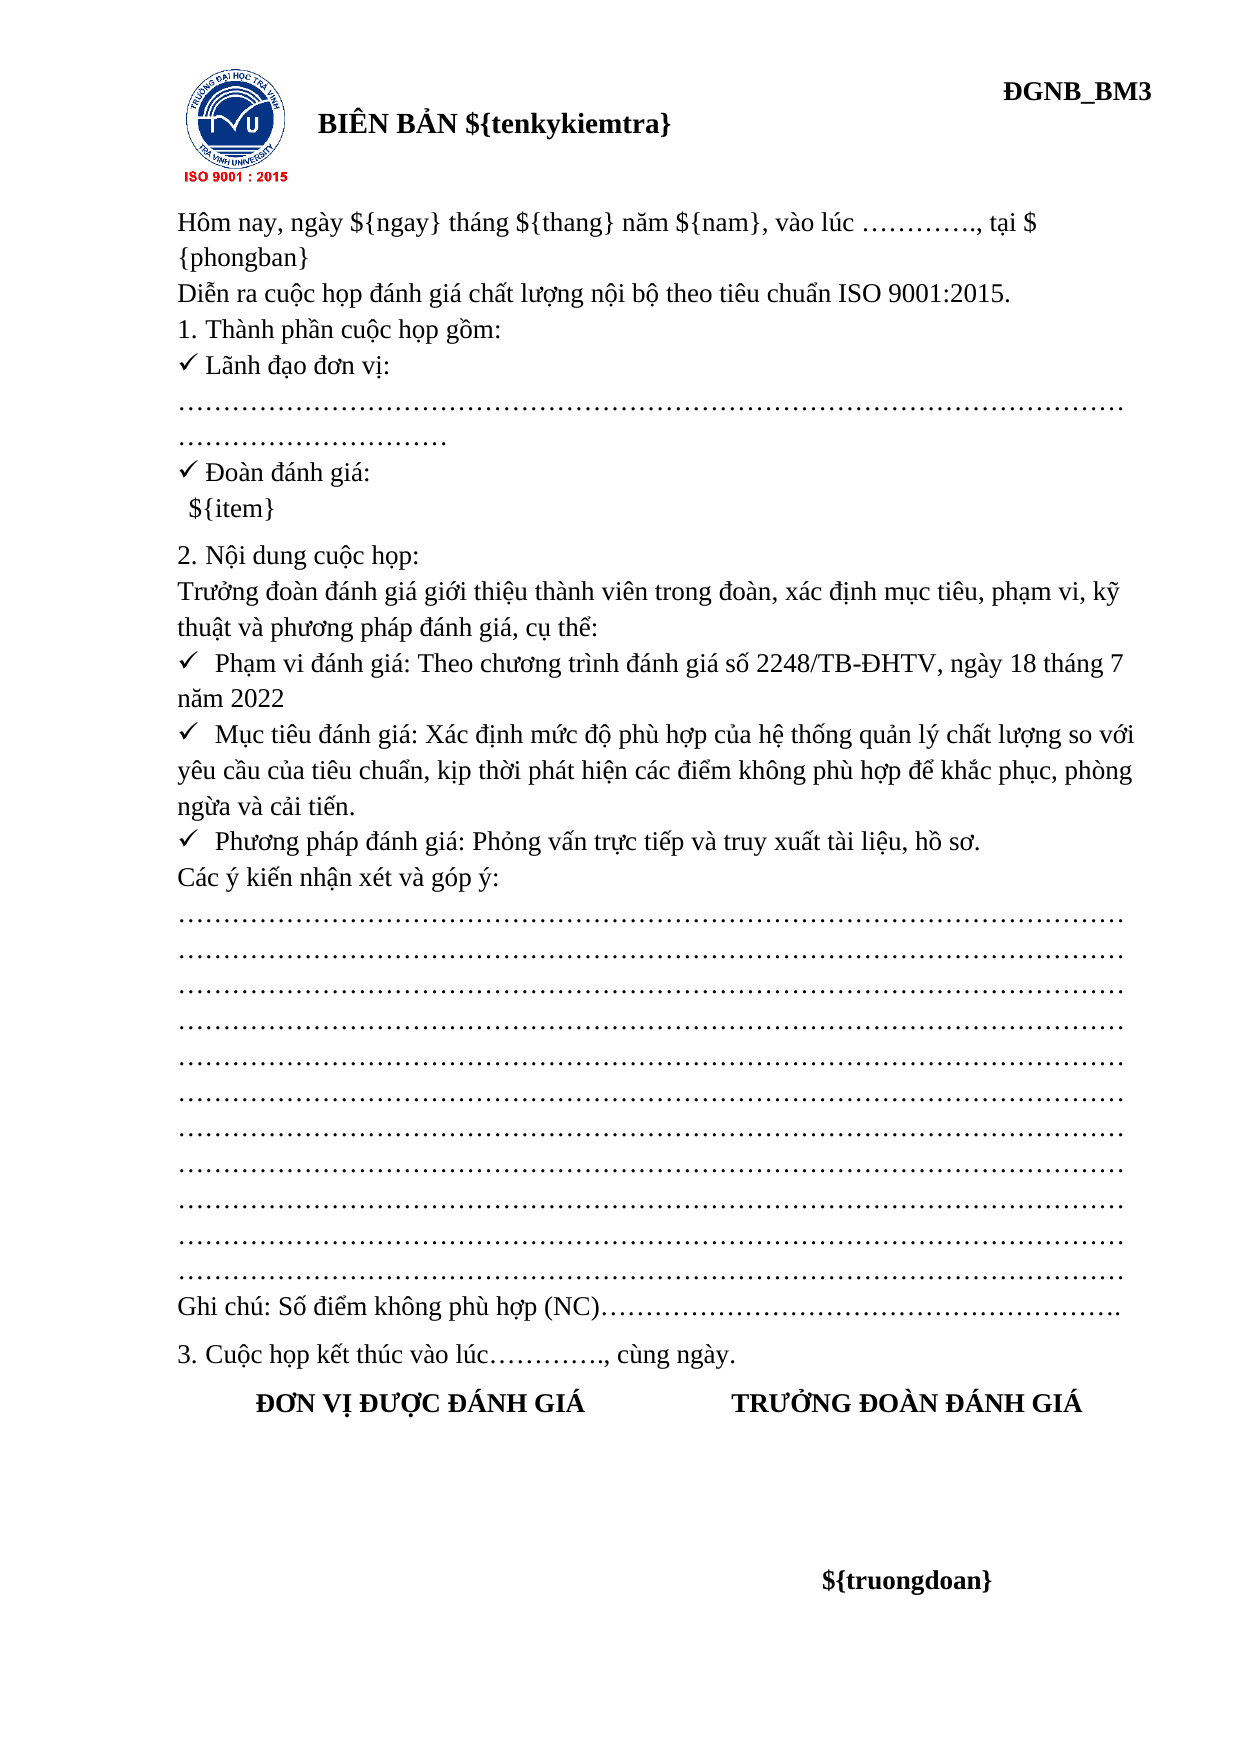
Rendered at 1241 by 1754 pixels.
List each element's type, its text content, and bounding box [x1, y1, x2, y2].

text …………………………………………………………………………………………… [177, 1004, 1152, 1036]
text Hôm nay, ngày ${ngay} tháng ${thang} năm ${nam}, vào lúc …………., tại ${phongban} [177, 206, 1152, 273]
list Thành phần cuộc họp gồm: [177, 313, 1152, 344]
list Mục tiêu đánh giá: Xác định mức độ phù hợp của hệ thống quản lý chất lượng so với yêu cầu của tiêu chuẩn, kịp thời phát hiện các điểm không phù hợp để khắc phục, phòng ngừa và cải tiến. [177, 718, 1152, 821]
text …………………………………………………………………………………………… [177, 1040, 1152, 1071]
picture [177, 66, 296, 186]
text …………………………………………………………………………………………… [177, 1147, 1152, 1178]
table_header ĐƠN VỊ ĐƯỢC ĐÁNH GIÁ [177, 1374, 664, 1608]
text BIÊN BẢN ${tenkykiemtra} [296, 106, 1152, 140]
text …………………………………………………………………………………………… [177, 1183, 1152, 1214]
text …………………………………………………………………………………………… [177, 933, 1152, 964]
text …………………………………………………………………………………………… [177, 1219, 1152, 1250]
list Cuộc họp kết thúc vào lúc…………., cùng ngày. [177, 1338, 1152, 1369]
list Phạm vi đánh giá: Theo chương trình đánh giá số 2248/TB-ĐHTV, ngày 18 tháng 7 năm 2022 [177, 647, 1152, 714]
list Đoàn đánh giá: [177, 456, 1152, 487]
text Trưởng đoàn đánh giá giới thiệu thành viên trong đoàn, xác định mục tiêu, phạm vi, kỹ thuật và phương pháp đánh giá, cụ thể: [177, 575, 1152, 642]
list Phương pháp đánh giá: Phỏng vấn trực tiếp và truy xuất tài liệu, hồ sơ. [177, 826, 1152, 857]
text …………………………………………………………………………………………… [177, 1076, 1152, 1107]
text Các ý kiến nhận xét và góp ý: [177, 861, 1152, 893]
list Nội dung cuộc họp: [177, 539, 1152, 571]
text …………………………………………………………………………………………… [177, 897, 1152, 928]
table_header ${item} [177, 492, 1123, 527]
table_header TRƯỞNG ĐOÀN ĐÁNH GIÁ ${truongdoan} [664, 1374, 1150, 1608]
text Diễn ra cuộc họp đánh giá chất lượng nội bộ theo tiêu chuẩn ISO 9001:2015. [177, 277, 1152, 308]
list Lãnh đạo đơn vị: ……………………………………………………………………………………………………………………… [177, 349, 1152, 451]
text …………………………………………………………………………………………… [177, 1254, 1152, 1286]
text Ghi chú: Số điểm không phù hợp (NC)…………………………………………………. [177, 1290, 1152, 1321]
text …………………………………………………………………………………………… [177, 1112, 1152, 1143]
text …………………………………………………………………………………………… [177, 969, 1152, 1000]
